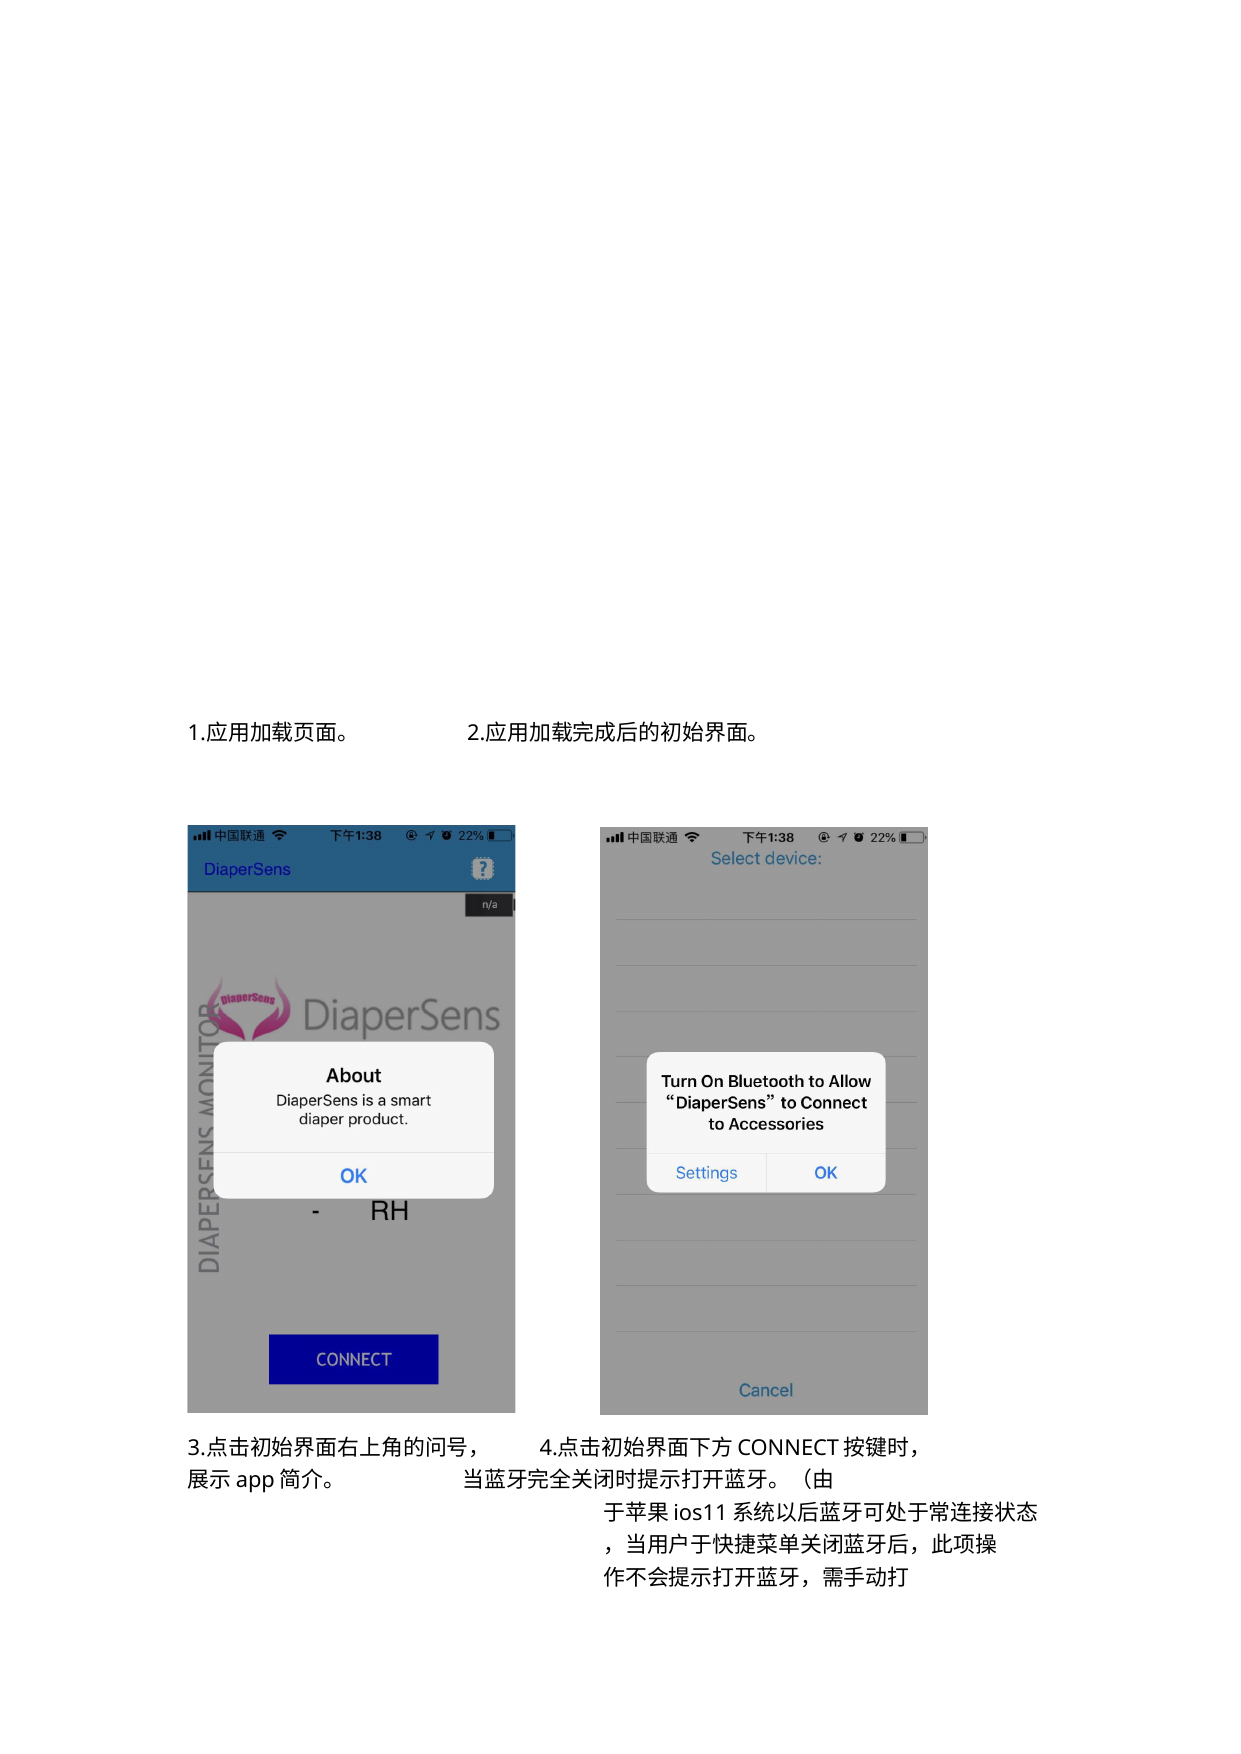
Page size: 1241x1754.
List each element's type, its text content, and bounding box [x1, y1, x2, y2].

text ，当用户于快捷菜单关闭蓝牙后，此项操 [187, 1527, 1053, 1559]
text 于苹果ios11系统以后蓝牙可处于常连接状态 [187, 1494, 1053, 1527]
text 作不会提示打开蓝牙，需手动打 [187, 1559, 1053, 1592]
picture [600, 827, 929, 1415]
text 展示app简介。 当蓝牙完全关闭时提示打开蓝牙。（由 [187, 1462, 1053, 1494]
text 1.应用加载页面。 2.应用加载完成后的初始界面。 [187, 714, 1053, 747]
text 3.点击初始界面右上角的问号， 4.点击初始界面下方CONNECT按键时， [187, 1429, 1053, 1462]
picture [187, 825, 516, 1413]
